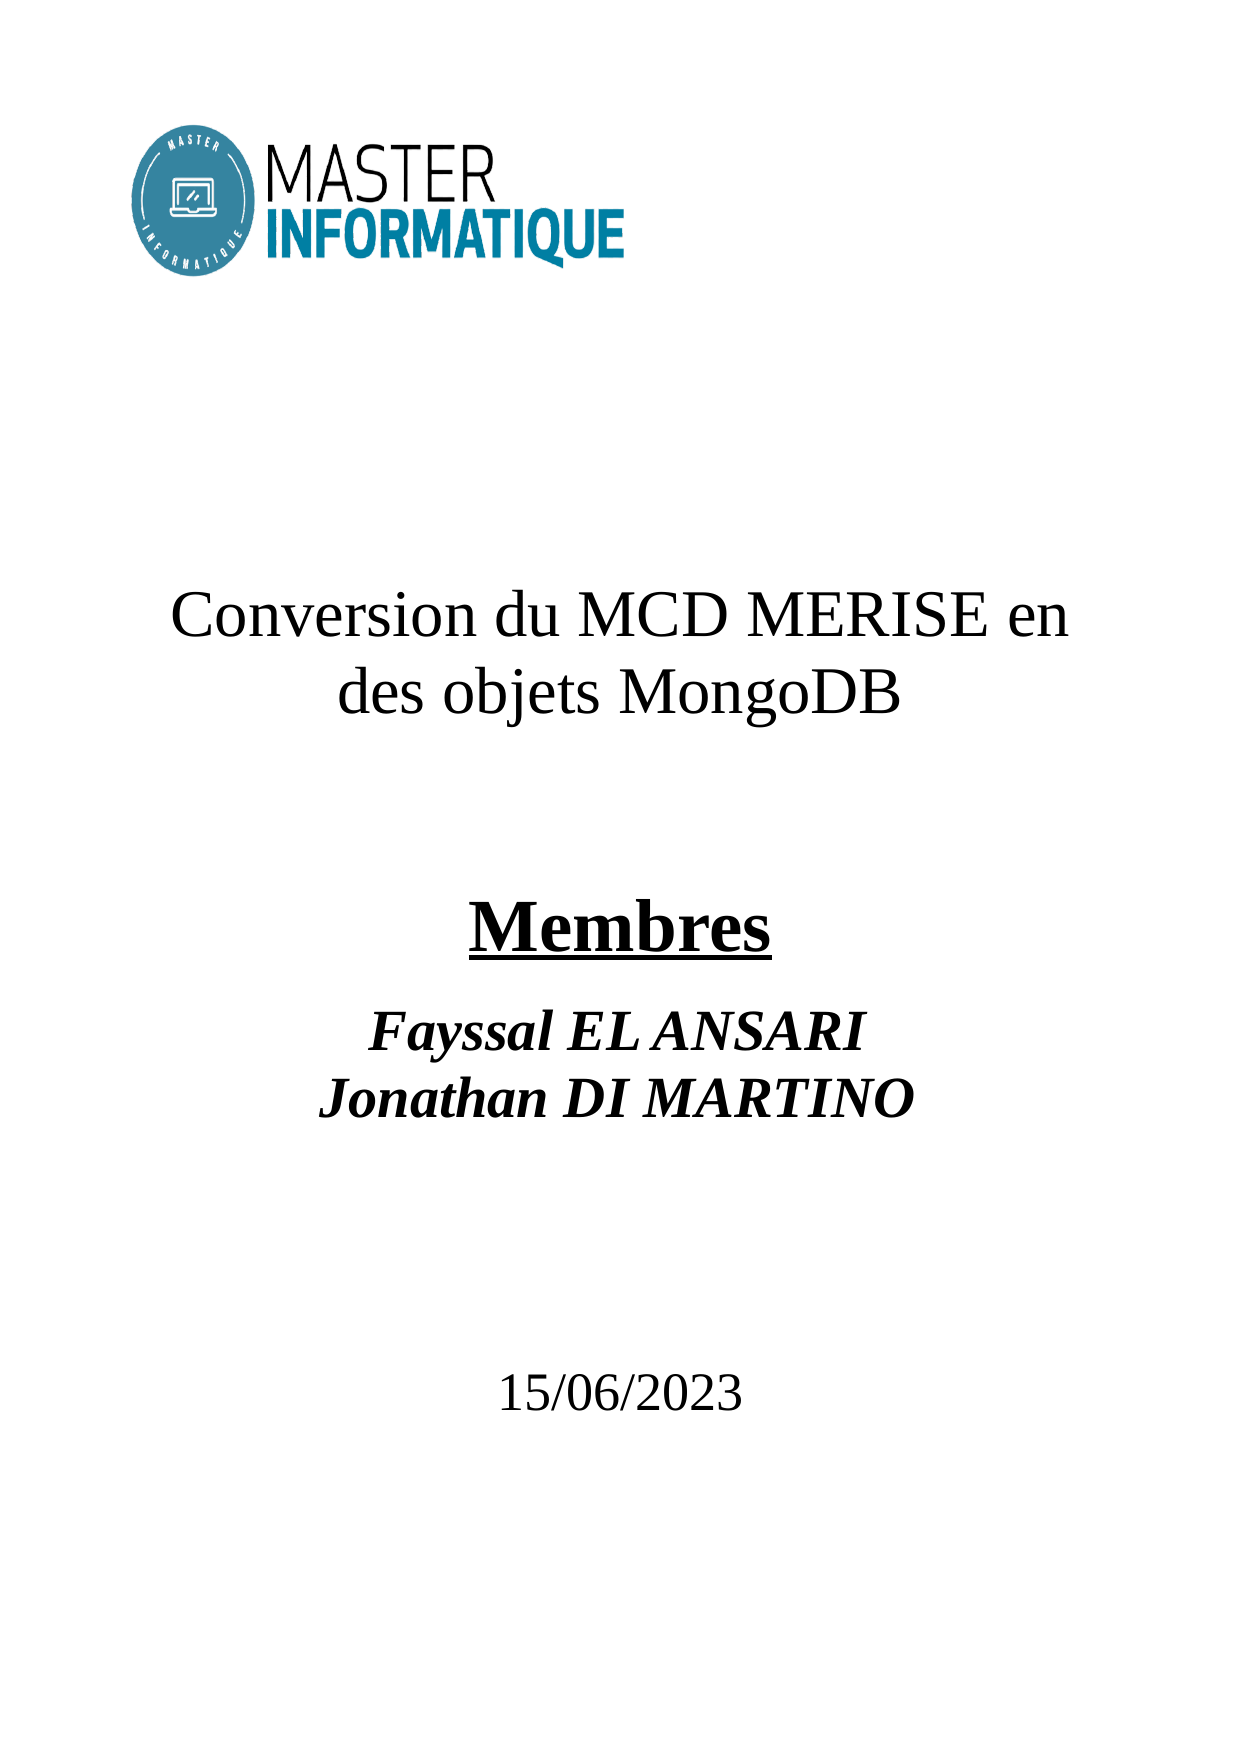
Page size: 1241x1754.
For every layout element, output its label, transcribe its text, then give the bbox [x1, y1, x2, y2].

picture [118, 118, 634, 287]
text Jonathan DI MARTINO [118, 1063, 1122, 1130]
text Membres [118, 881, 1122, 967]
text Fayssal EL ANSARI [118, 996, 1122, 1063]
text 15/06/2023 [118, 1360, 1122, 1422]
text Conversion du MCD MERISE en des objets MongoDB [118, 574, 1122, 728]
